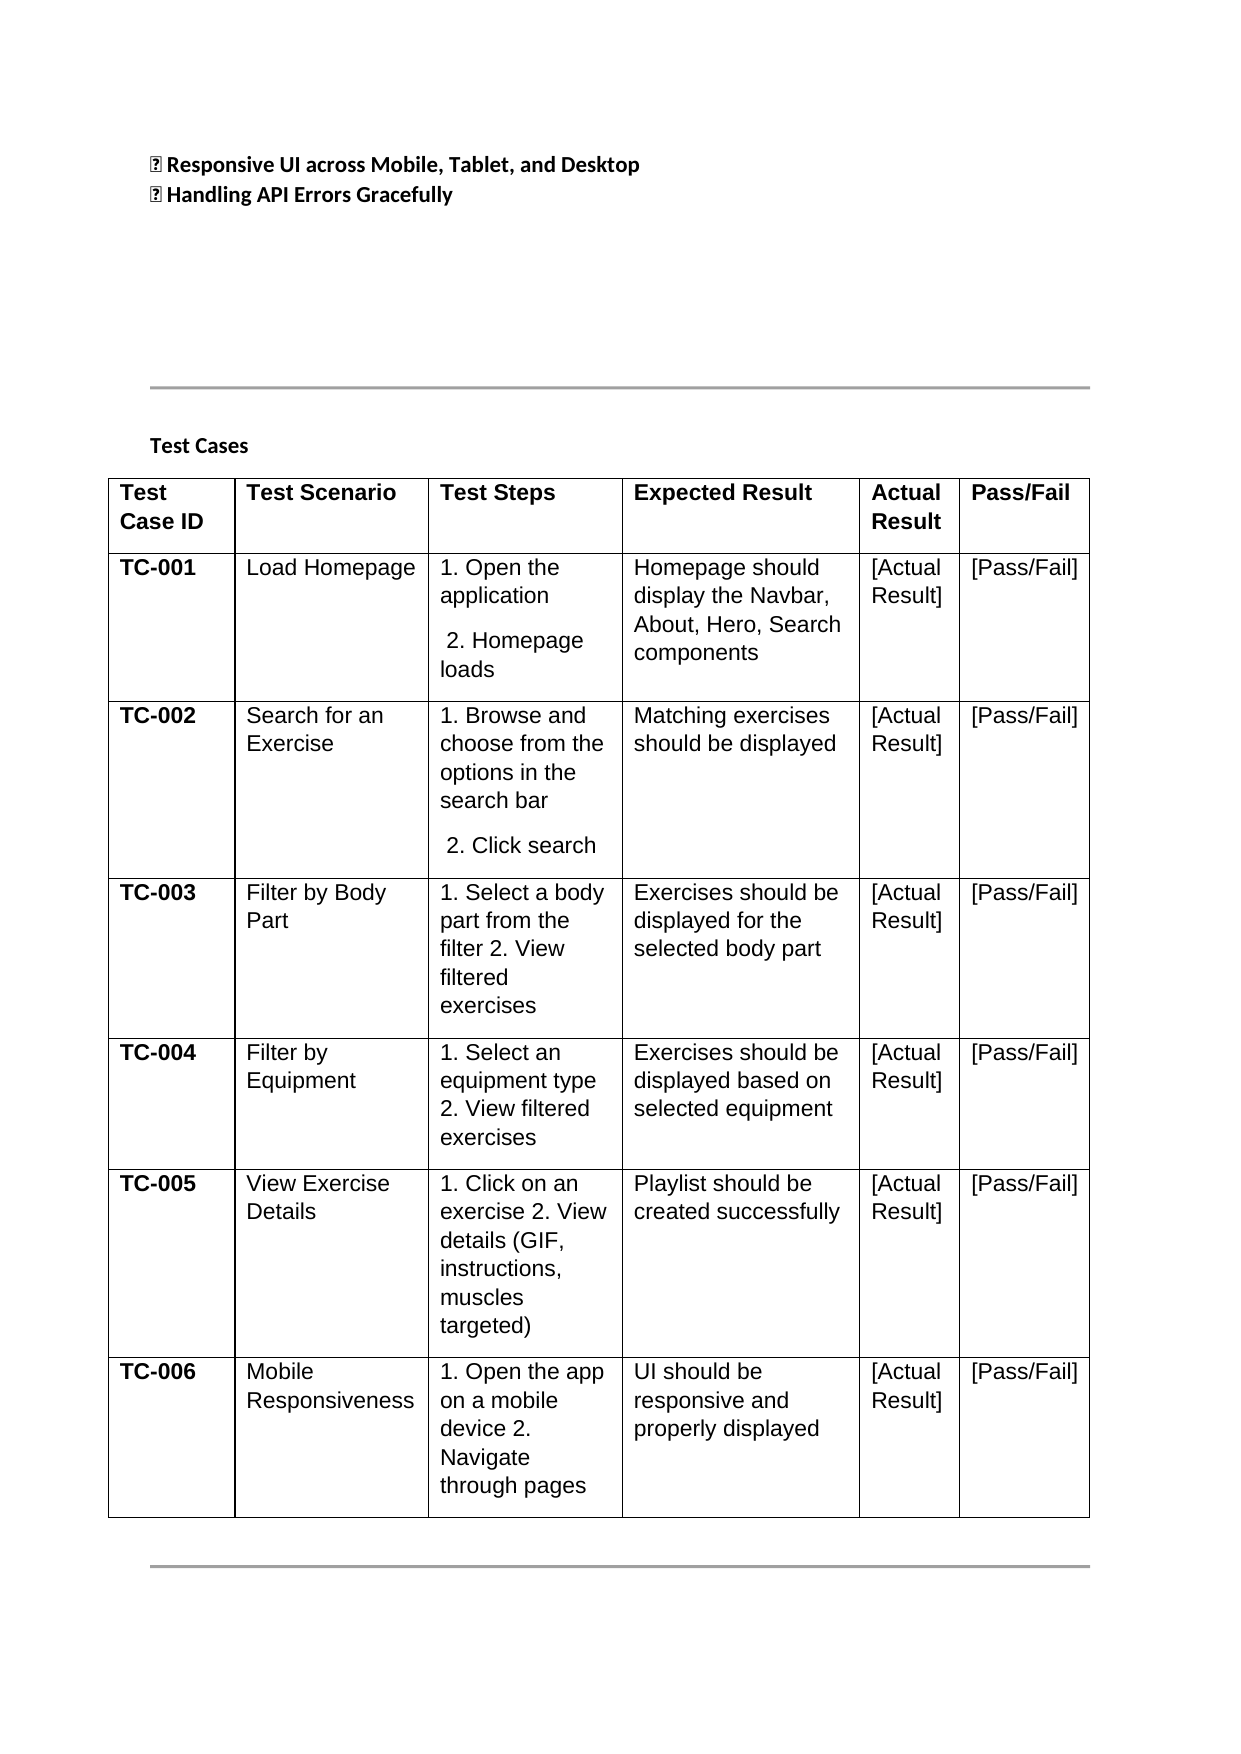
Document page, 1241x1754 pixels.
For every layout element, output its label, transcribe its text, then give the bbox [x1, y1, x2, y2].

table_header Test Steps [429, 479, 622, 553]
table_cell TC-003 [109, 879, 234, 1037]
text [150, 150, 1090, 208]
table_cell 1. Select an equipment type 2. View filtered exercises [429, 1039, 622, 1169]
table_cell TC-005 [109, 1170, 234, 1357]
table_cell [Pass/Fail] [960, 702, 1089, 877]
table_cell [Pass/Fail] [960, 1039, 1089, 1169]
table_cell [Actual Result] [860, 1039, 959, 1169]
table_header Actual Result [860, 479, 959, 553]
table_header Test Case ID [109, 479, 234, 553]
table_cell 1. Open the application 2. Homepage loads [429, 554, 622, 701]
table_cell Matching exercises should be displayed [623, 702, 859, 877]
table_cell Load Homepage [236, 554, 428, 701]
table_cell 1. Select a body part from the filter 2. View filtered exercises [429, 879, 622, 1037]
table_cell 1. Browse and choose from the options in the search bar 2. Click search [429, 702, 622, 877]
table_cell [Actual Result] [860, 879, 959, 1037]
text Test Cases [150, 431, 1090, 459]
table_cell Playlist should be created successfully [623, 1170, 859, 1357]
table_cell 1. Click on an exercise 2. View details (GIF, instructions, muscles targeted) [429, 1170, 622, 1357]
table_cell Mobile Responsiveness [236, 1358, 428, 1517]
table_cell Homepage should display the Navbar, About, Hero, Search components [623, 554, 859, 701]
table_cell [Actual Result] [860, 1170, 959, 1357]
table_cell Filter by Body Part [236, 879, 428, 1037]
table_header Pass/Fail [960, 479, 1089, 553]
table_cell Search for an Exercise [236, 702, 428, 877]
table_header Test Scenario [236, 479, 428, 553]
table_cell TC-006 [109, 1358, 234, 1517]
table_cell [Pass/Fail] [960, 554, 1089, 701]
table_cell [Pass/Fail] [960, 879, 1089, 1037]
table_cell Exercises should be displayed based on selected equipment [623, 1039, 859, 1169]
table_cell 1. Open the app on a mobile device 2. Navigate through pages [429, 1358, 622, 1517]
table_cell Exercises should be displayed for the selected body part [623, 879, 859, 1037]
table_cell [Actual Result] [860, 1358, 959, 1517]
table_cell [Actual Result] [860, 554, 959, 701]
table_cell [Pass/Fail] [960, 1170, 1089, 1357]
table_header Expected Result [623, 479, 859, 553]
table_cell [Actual Result] [860, 702, 959, 877]
table_cell [Pass/Fail] [960, 1358, 1089, 1517]
table_cell UI should be responsive and properly displayed [623, 1358, 859, 1517]
table_cell TC-004 [109, 1039, 234, 1169]
table_cell Filter by Equipment [236, 1039, 428, 1169]
table_cell TC-001 [109, 554, 234, 701]
table_cell TC-002 [109, 702, 234, 877]
table_cell View Exercise Details [236, 1170, 428, 1357]
